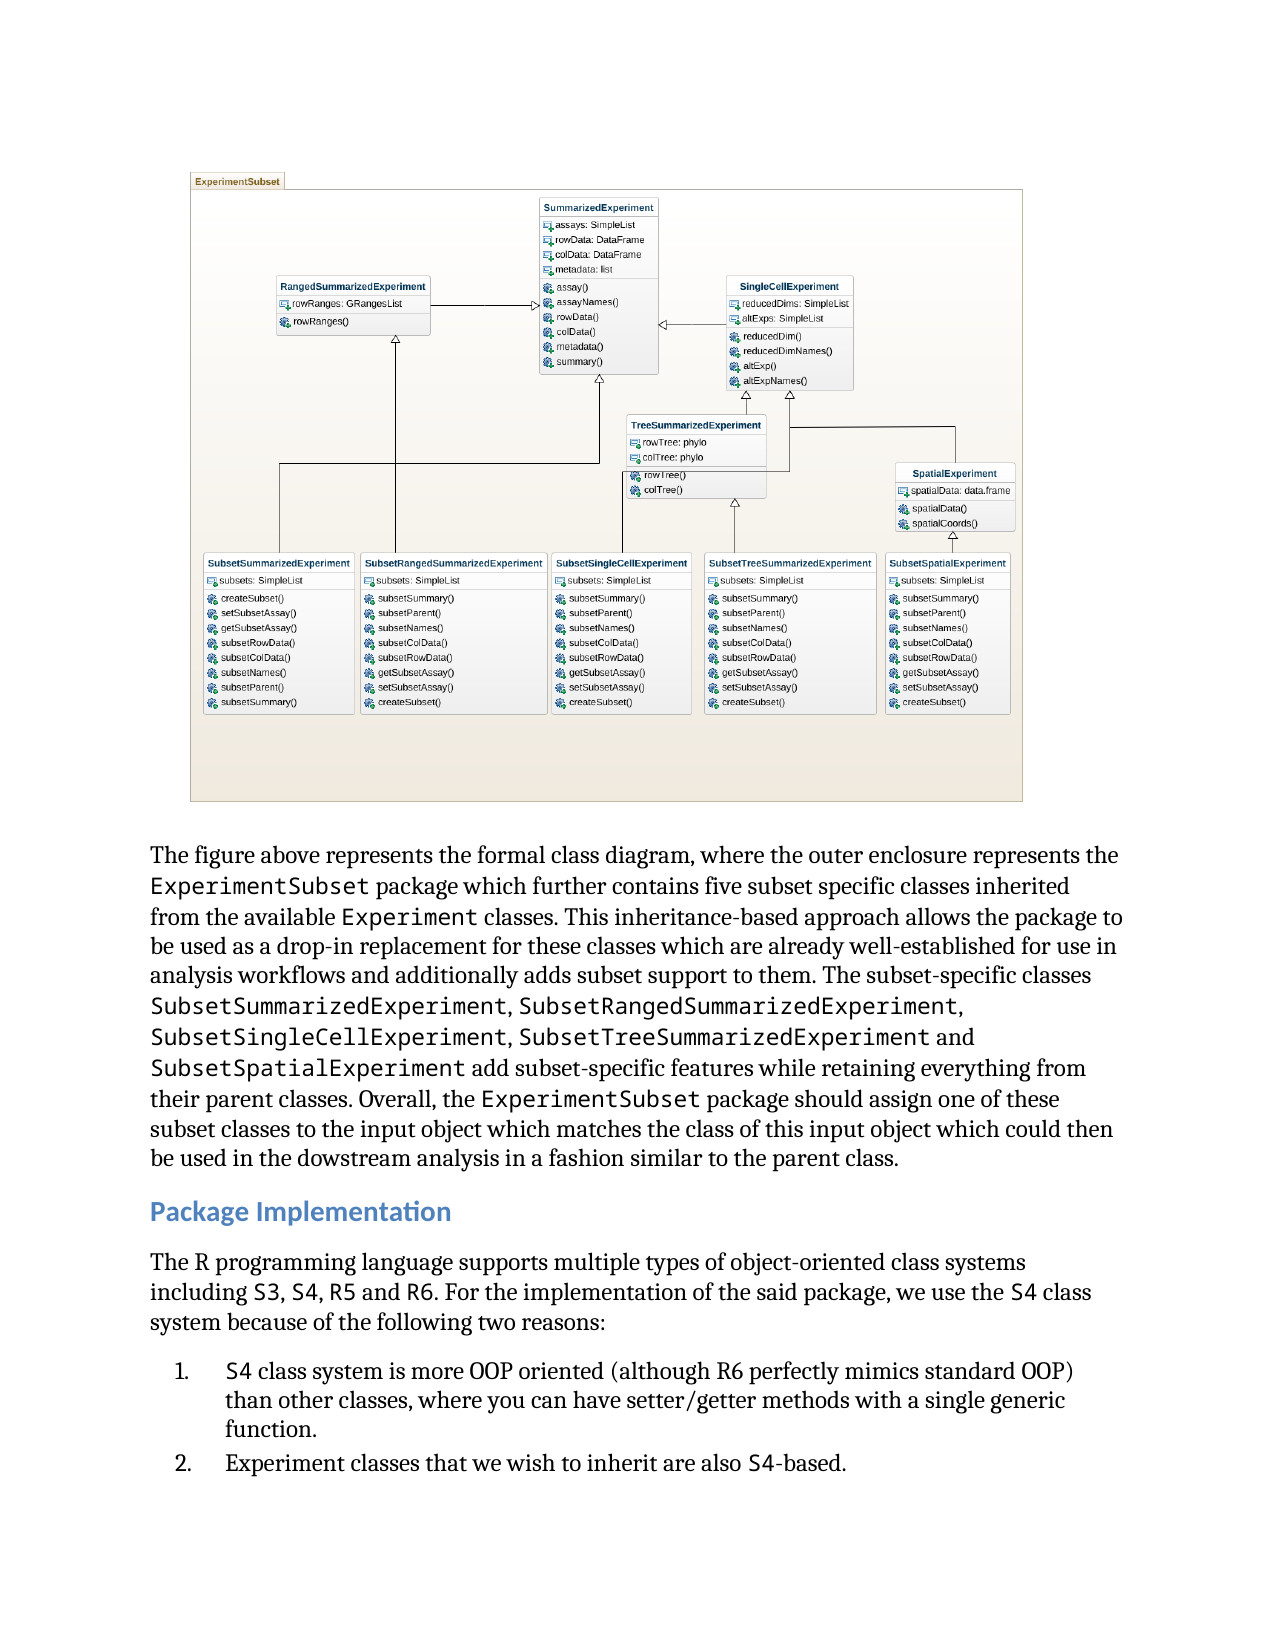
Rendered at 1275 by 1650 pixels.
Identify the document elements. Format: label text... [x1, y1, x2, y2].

text The figure above represents the formal class diagram, where the outer enclosure represents the ExperimentSubset package which further contains five subset specific classes inherited from the available Experiment classes. This inheritance-based approach allows the package to be used as a drop-in replacement for these classes which are already well-established for use in analysis workflows and additionally adds subset support to them. The subset-specific classes SubsetSummarizedExperiment, SubsetRangedSummarizedExperiment, SubsetSingleCellExperiment, SubsetTreeSummarizedExperiment and SubsetSpatialExperiment add subset-specific features while retaining everything from their parent classes. Overall, the ExperimentSubset package should assign one of these subset classes to the input object which matches the class of this input object which could then be used in the dowstream analysis in a fashion similar to the parent class. [150, 841, 1125, 1172]
list S4 class system is more OOP oriented (although R6 perfectly mimics standard OOP) than other classes, where you can have setter/getter methods with a single generic function. [175, 1355, 1125, 1444]
text The R programming language supports multiple types of object-oriented class systems including S3, S4, R5 and R6. For the implementation of the said package, we use the S4 class system because of the following two reasons: [150, 1247, 1125, 1336]
list Experiment classes that we wish to inherit are also S4-based. [175, 1447, 1125, 1479]
subtitle Package Implementation [150, 1193, 1125, 1229]
picture [168, 150, 1044, 823]
